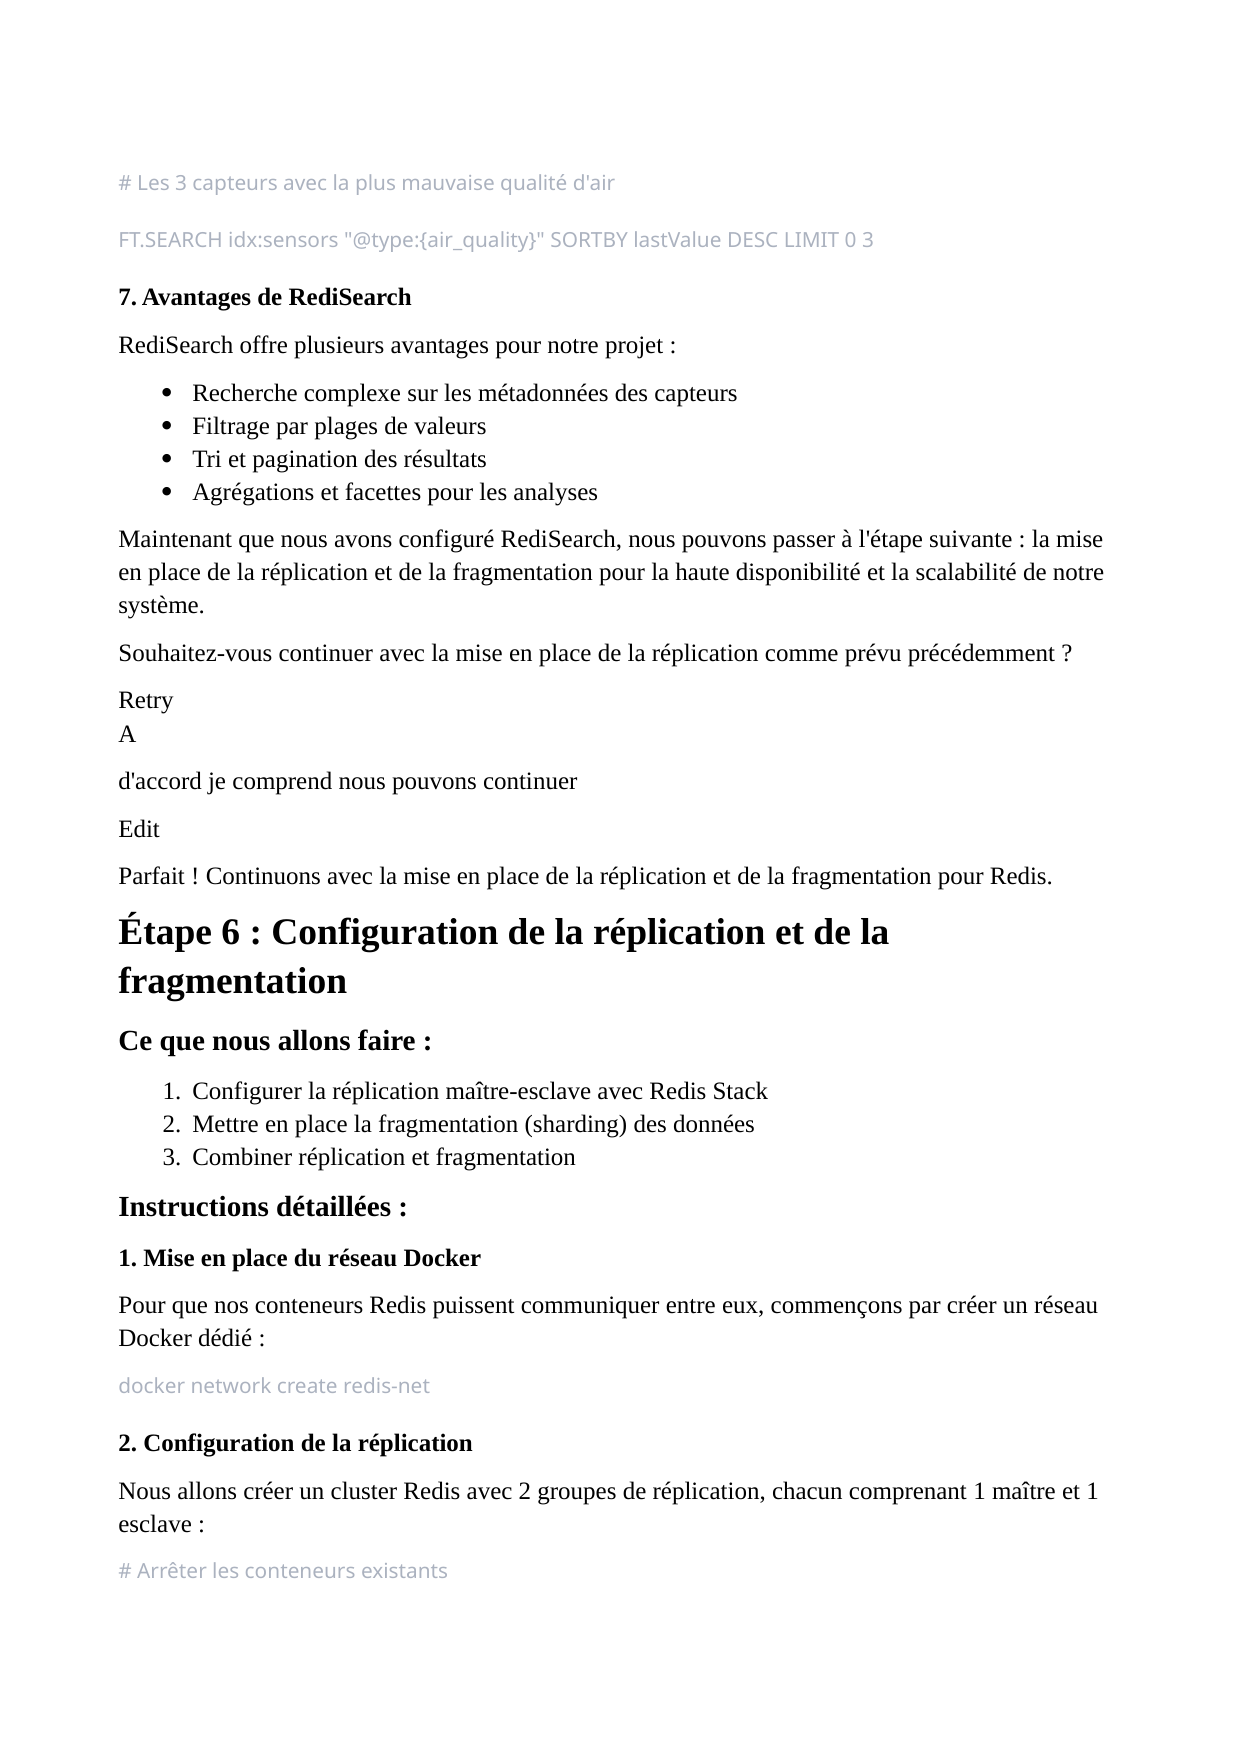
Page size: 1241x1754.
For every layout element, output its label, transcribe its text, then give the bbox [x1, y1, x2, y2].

text A [118, 719, 1122, 747]
text d'accord je comprend nous pouvons continuer [118, 766, 1122, 795]
text 2. Configuration de la réplication [118, 1428, 1122, 1457]
text Pour que nos conteneurs Redis puissent communiquer entre eux, commençons par créer un réseau Docker dédié : [118, 1290, 1122, 1352]
list Agrégations et facettes pour les analyses [162, 477, 1122, 506]
list Recherche complexe sur les métadonnées des capteurs [162, 378, 1122, 406]
subtitle Instructions détaillées : [118, 1189, 1122, 1223]
text Edit [118, 814, 1122, 843]
text FT.SEARCH idx:sensors "@type:{air_quality}" SORTBY lastValue DESC LIMIT 0 3 [118, 225, 1122, 254]
text RediSearch offre plusieurs avantages pour notre projet : [118, 330, 1122, 359]
text Souhaitez-vous continuer avec la mise en place de la réplication comme prévu précédemment ? [118, 638, 1122, 667]
text Parfait ! Continuons avec la mise en place de la réplication et de la fragmentation pour Redis. [118, 861, 1122, 890]
text docker network create redis-net [118, 1371, 1122, 1399]
list Mettre en place la fragmentation (sharding) des données [162, 1109, 1122, 1138]
subtitle Ce que nous allons faire : [118, 1023, 1122, 1056]
list Tri et pagination des résultats [162, 444, 1122, 472]
list Filtrage par plages de valeurs [162, 411, 1122, 439]
list Configurer la réplication maître-esclave avec Redis Stack [162, 1076, 1122, 1105]
text Maintenant que nous avons configuré RediSearch, nous pouvons passer à l'étape suivante : la mise en place de la réplication et de la fragmentation pour la haute disponibilité et la scalabilité de notre système. [118, 524, 1122, 619]
text Nous allons créer un cluster Redis avec 2 groupes de réplication, chacun comprenant 1 maître et 1 esclave : [118, 1476, 1122, 1537]
text # Arrêter les conteneurs existants [118, 1556, 1122, 1585]
subtitle Étape 6 : Configuration de la réplication et de la fragmentation [118, 909, 1122, 1002]
list Combiner réplication et fragmentation [162, 1142, 1122, 1171]
text # Les 3 capteurs avec la plus mauvaise qualité d'air [118, 168, 1122, 197]
text Retry [118, 686, 1122, 714]
text 1. Mise en place du réseau Docker [118, 1243, 1122, 1271]
text 7. Avantages de RediSearch [118, 282, 1122, 311]
